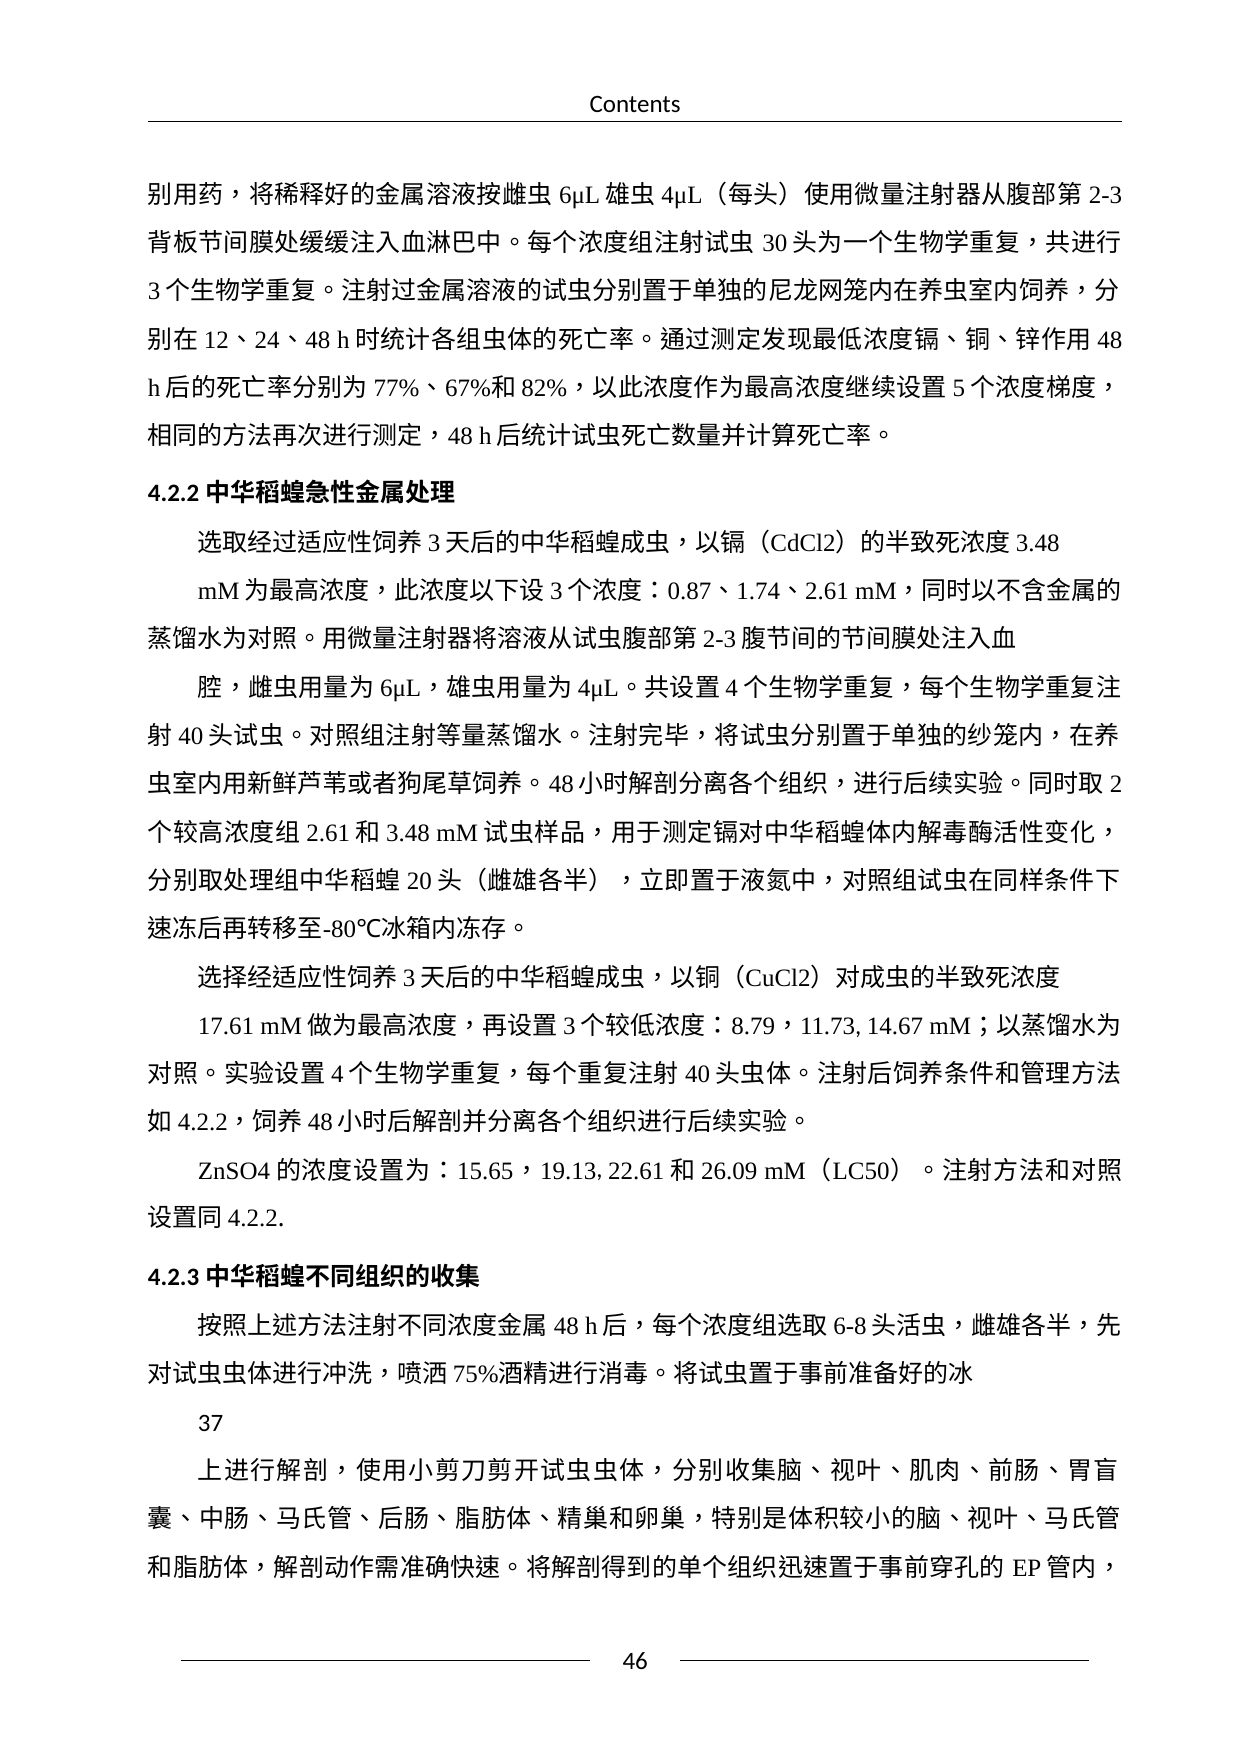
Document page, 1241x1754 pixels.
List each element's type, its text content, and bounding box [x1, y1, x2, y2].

text ZnSO4的浓度设置为：15.65，19.13, 22.61和26.09 mM（LC50）。注射方法和对照设置同4.2.2. [148, 1137, 1122, 1234]
text mM为最高浓度，此浓度以下设3个浓度：0.87、1.74、2.61 mM，同时以不含金属的蒸馏水为对照。用微量注射器将溶液从试虫腹部第2-3腹节间的节间膜处注入血 [148, 557, 1122, 654]
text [148, 161, 1122, 451]
text 37 [148, 1389, 1122, 1437]
text 选取经过适应性饲养3天后的中华稻蝗成虫，以镉（CdCl2）的半致死浓度3.48 [148, 509, 1122, 557]
subtitle 4.2.2 中华稻蝗急性金属处理 [148, 475, 1122, 509]
subtitle 4.2.3 中华稻蝗不同组织的收集 [148, 1258, 1122, 1292]
text 选择经适应性饲养3天后的中华稻蝗成虫，以铜（CuCl2）对成虫的半致死浓度 [148, 944, 1122, 992]
text 腔，雌虫用量为6μL，雄虫用量为4μL。共设置4个生物学重复，每个生物学重复注射40头试虫。对照组注射等量蒸馏水。注射完毕，将试虫分别置于单独的纱笼内，在养虫室内用新鲜芦苇或者狗尾草饲养。48小时解剖分离各个组织，进行后续实验。同时取2个较高浓度组2.61和3.48 mM试虫样品，用于测定镉对中华稻蝗体内解毒酶活性变化，分别取处理组中华稻蝗20头（雌雄各半），立即置于液氮中，对照组试虫在同样条件下速冻后再转移至-80℃冰箱内冻存。 [148, 654, 1122, 944]
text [148, 1437, 1122, 1582]
text 17.61 mM做为最高浓度，再设置3个较低浓度：8.79，11.73, 14.67 mM；以蒸馏水为对照。实验设置4个生物学重复，每个重复注射40头虫体。注射后饲养条件和管理方法如4.2.2，饲养48小时后解剖并分离各个组织进行后续实验。 [148, 992, 1122, 1137]
text 按照上述方法注射不同浓度金属48 h后，每个浓度组选取6-8头活虫，雌雄各半，先对试虫虫体进行冲洗，喷洒75%酒精进行消毒。将试虫置于事前准备好的冰 [148, 1292, 1122, 1389]
